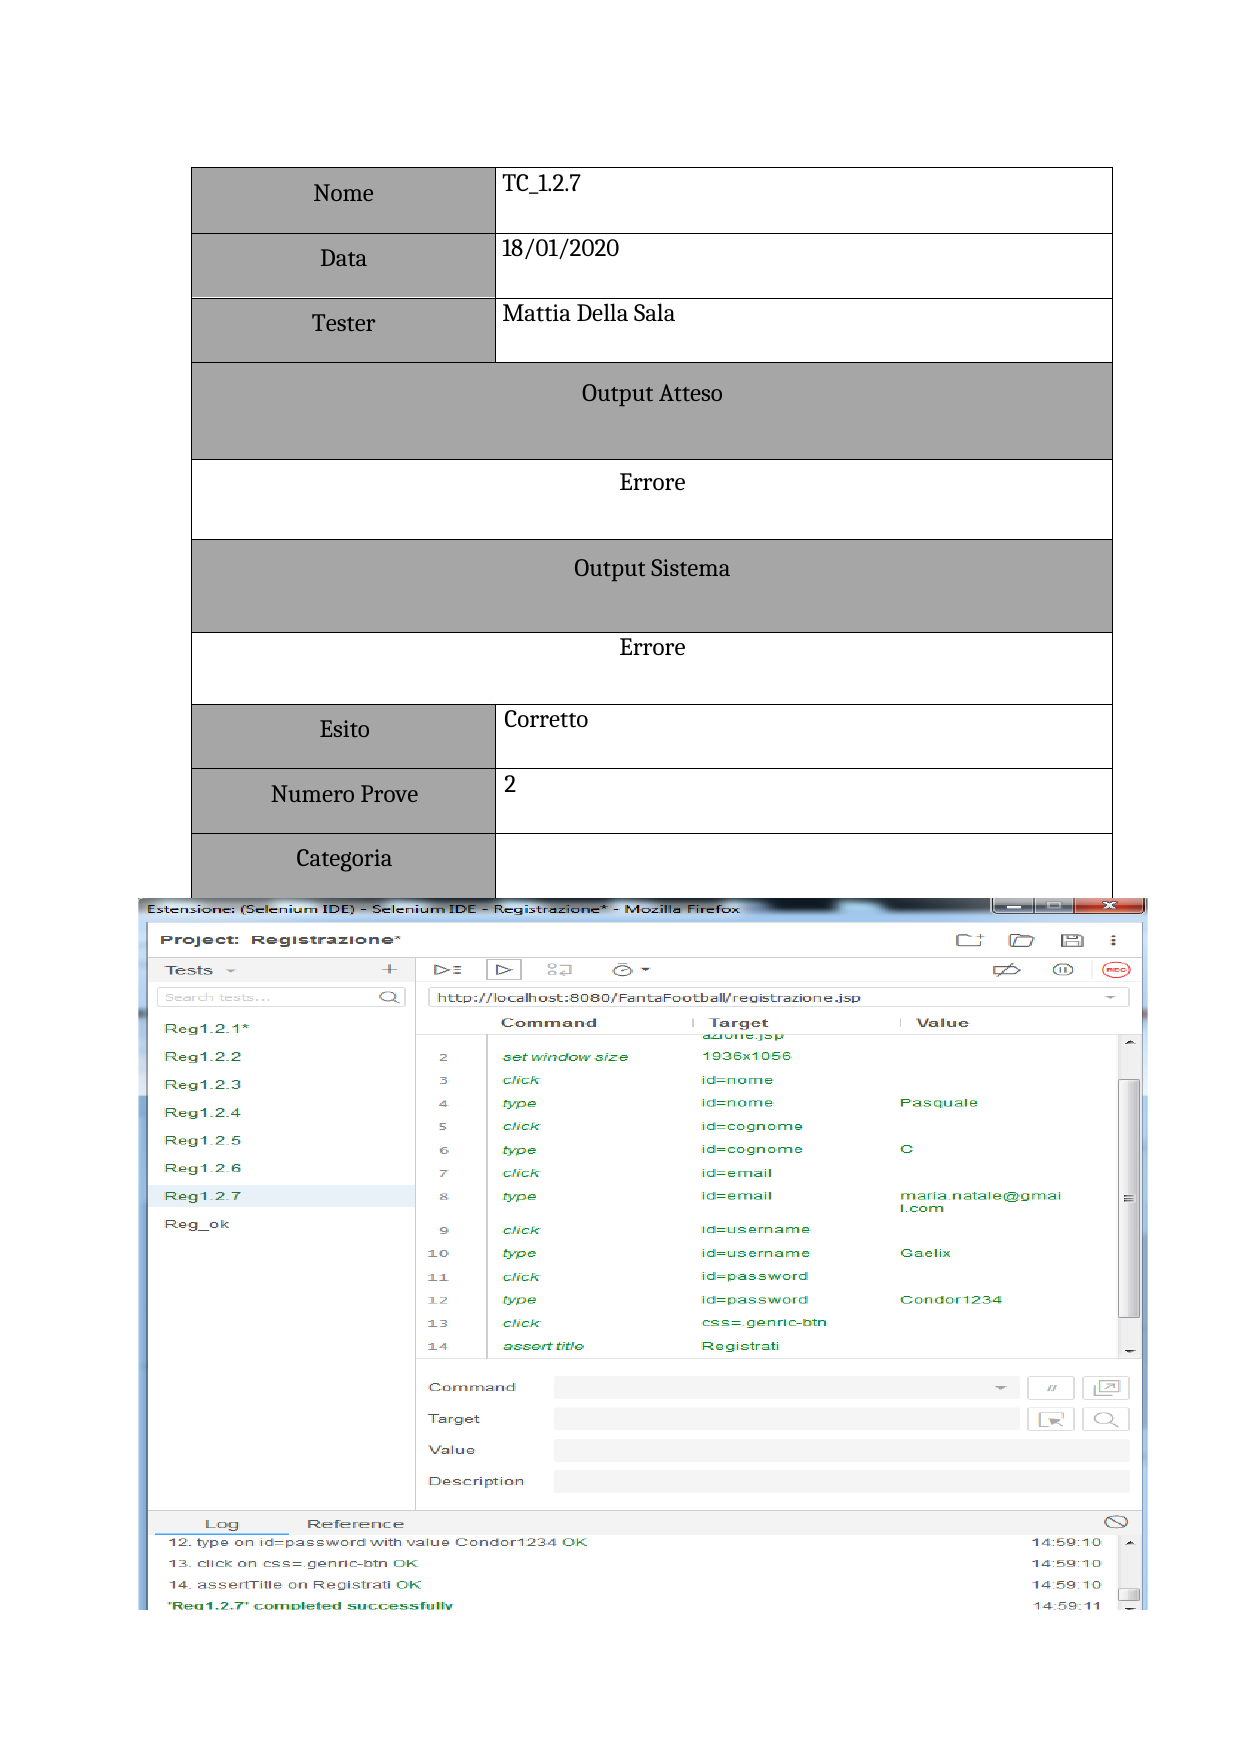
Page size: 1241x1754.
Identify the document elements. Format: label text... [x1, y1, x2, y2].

table_cell 2 [496, 769, 1112, 833]
table_cell Esito [192, 705, 495, 768]
table_cell Tester [192, 299, 495, 362]
table_cell [496, 834, 1112, 898]
table_cell Categoria [192, 834, 495, 898]
table_header TC_1.2.7 [496, 168, 1112, 233]
table_cell Corretto [496, 705, 1112, 768]
table_cell 18/01/2020 [496, 234, 1112, 297]
table_cell Numero Prove [192, 769, 495, 833]
table_cell Data [192, 234, 495, 297]
table_cell Errore [192, 633, 1112, 703]
table_cell Output Sistema [192, 540, 1112, 632]
table_cell Errore [192, 460, 1112, 539]
picture [138, 898, 1148, 1610]
table_cell Mattia Della Sala [496, 299, 1112, 362]
table_header Nome [192, 168, 495, 233]
table_cell Output Atteso [192, 363, 1112, 459]
